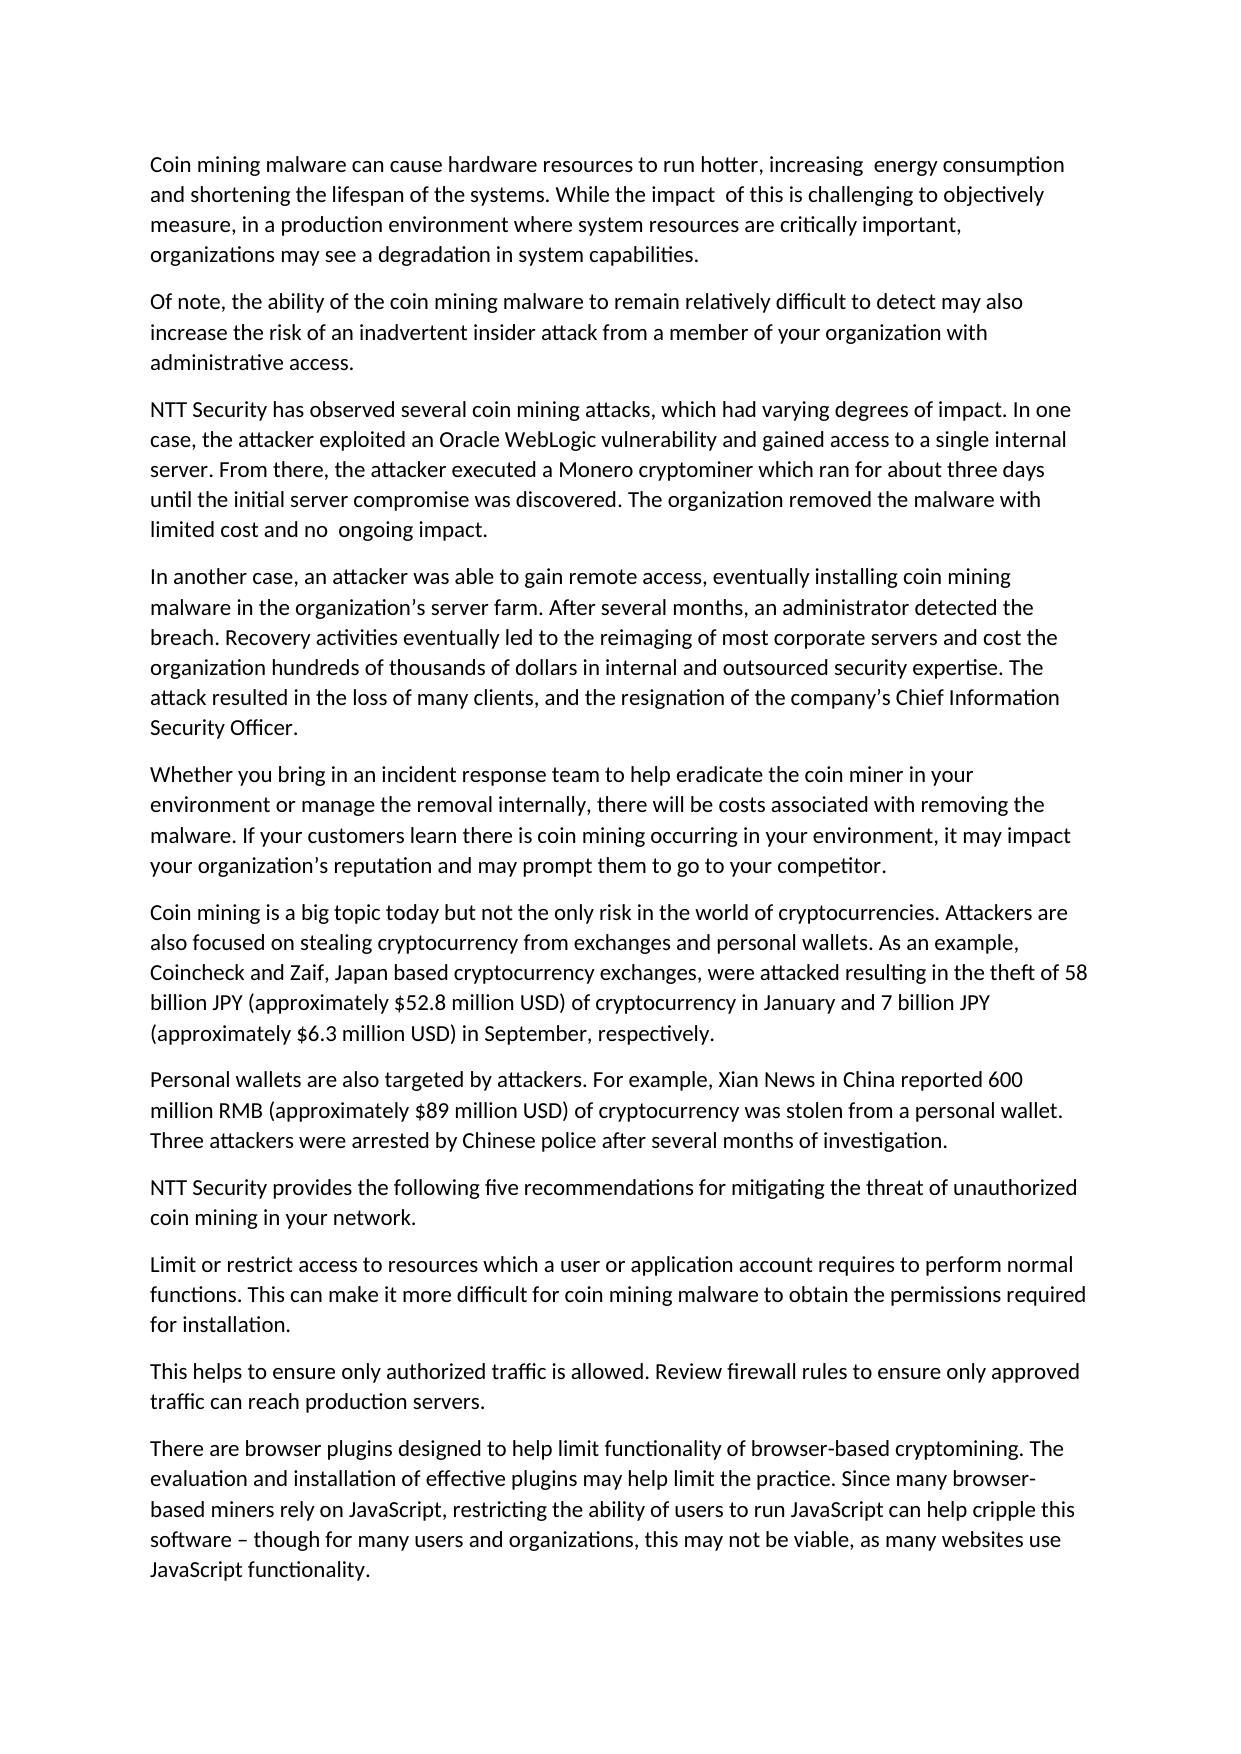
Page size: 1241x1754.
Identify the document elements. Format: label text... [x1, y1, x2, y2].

text Of note, the ability of the coin mining malware to remain relatively difficult to detect may also increase the risk of an inadvertent insider attack from a member of your organization with administrative access. [150, 287, 1090, 376]
text In another case, an attacker was able to gain remote access, eventually installing coin mining malware in the organization’s server farm. After several months, an administrator detected the breach. Recovery activities eventually led to the reimaging of most corporate servers and cost the organization hundreds of thousands of dollars in internal and outsourced security expertise. The attack resulted in the loss of many clients, and the resignation of the company’s Chief Information Security Officer. [150, 562, 1090, 742]
text Coin mining malware can cause hardware resources to run hotter, increasing energy consumption and shortening the lifespan of the systems. While the impact of this is challenging to objectively measure, in a production environment where system resources are critically important, organizations may see a degradation in system capabilities. [150, 150, 1090, 269]
text NTT Security has observed several coin mining attacks, which had varying degrees of impact. In one case, the attacker exploited an Oracle WebLogic vulnerability and gained access to a single internal server. From there, the attacker executed a Monero cryptominer which ran for about three days until the initial server compromise was discovered. The organization removed the malware with limited cost and no ongoing impact. [150, 395, 1090, 544]
text Personal wallets are also targeted by attackers. For example, Xian News in China reported 600 million RMB (approximately $89 million USD) of cryptocurrency was stolen from a personal wallet. Three attackers were arrested by Chinese police after several months of investigation. [150, 1066, 1090, 1154]
text There are browser plugins designed to help limit functionality of browser-based cryptomining. The evaluation and installation of effective plugins may help limit the practice. Since many browser-based miners rely on JavaScript, restricting the ability of users to run JavaScript can help cripple this software – though for many users and organizations, this may not be viable, as many websites use JavaScript functionality. [150, 1434, 1090, 1583]
text NTT Security provides the following five recommendations for mitigating the threat of unauthorized coin mining in your network. [150, 1173, 1090, 1231]
text This helps to ensure only authorized traffic is allowed. Review firewall rules to ensure only approved traffic can reach production servers. [150, 1357, 1090, 1416]
text Limit or restrict access to resources which a user or application account requires to perform normal functions. This can make it more difficult for coin mining malware to obtain the permissions required for installation. [150, 1250, 1090, 1338]
text Coin mining is a big topic today but not the only risk in the world of cryptocurrencies. Attackers are also focused on stealing cryptocurrency from exchanges and personal wallets. As an example, Coincheck and Zaif, Japan based cryptocurrency exchanges, were attacked resulting in the theft of 58 billion JPY (approximately $52.8 million USD) of cryptocurrency in January and 7 billion JPY (approximately $6.3 million USD) in September, respectively. [150, 898, 1090, 1047]
text Whether you bring in an incident response team to help eradicate the coin miner in your environment or manage the removal internally, there will be costs associated with removing the malware. If your customers learn there is coin mining occurring in your environment, it may impact your organization’s reputation and may prompt them to go to your competitor. [150, 760, 1090, 879]
